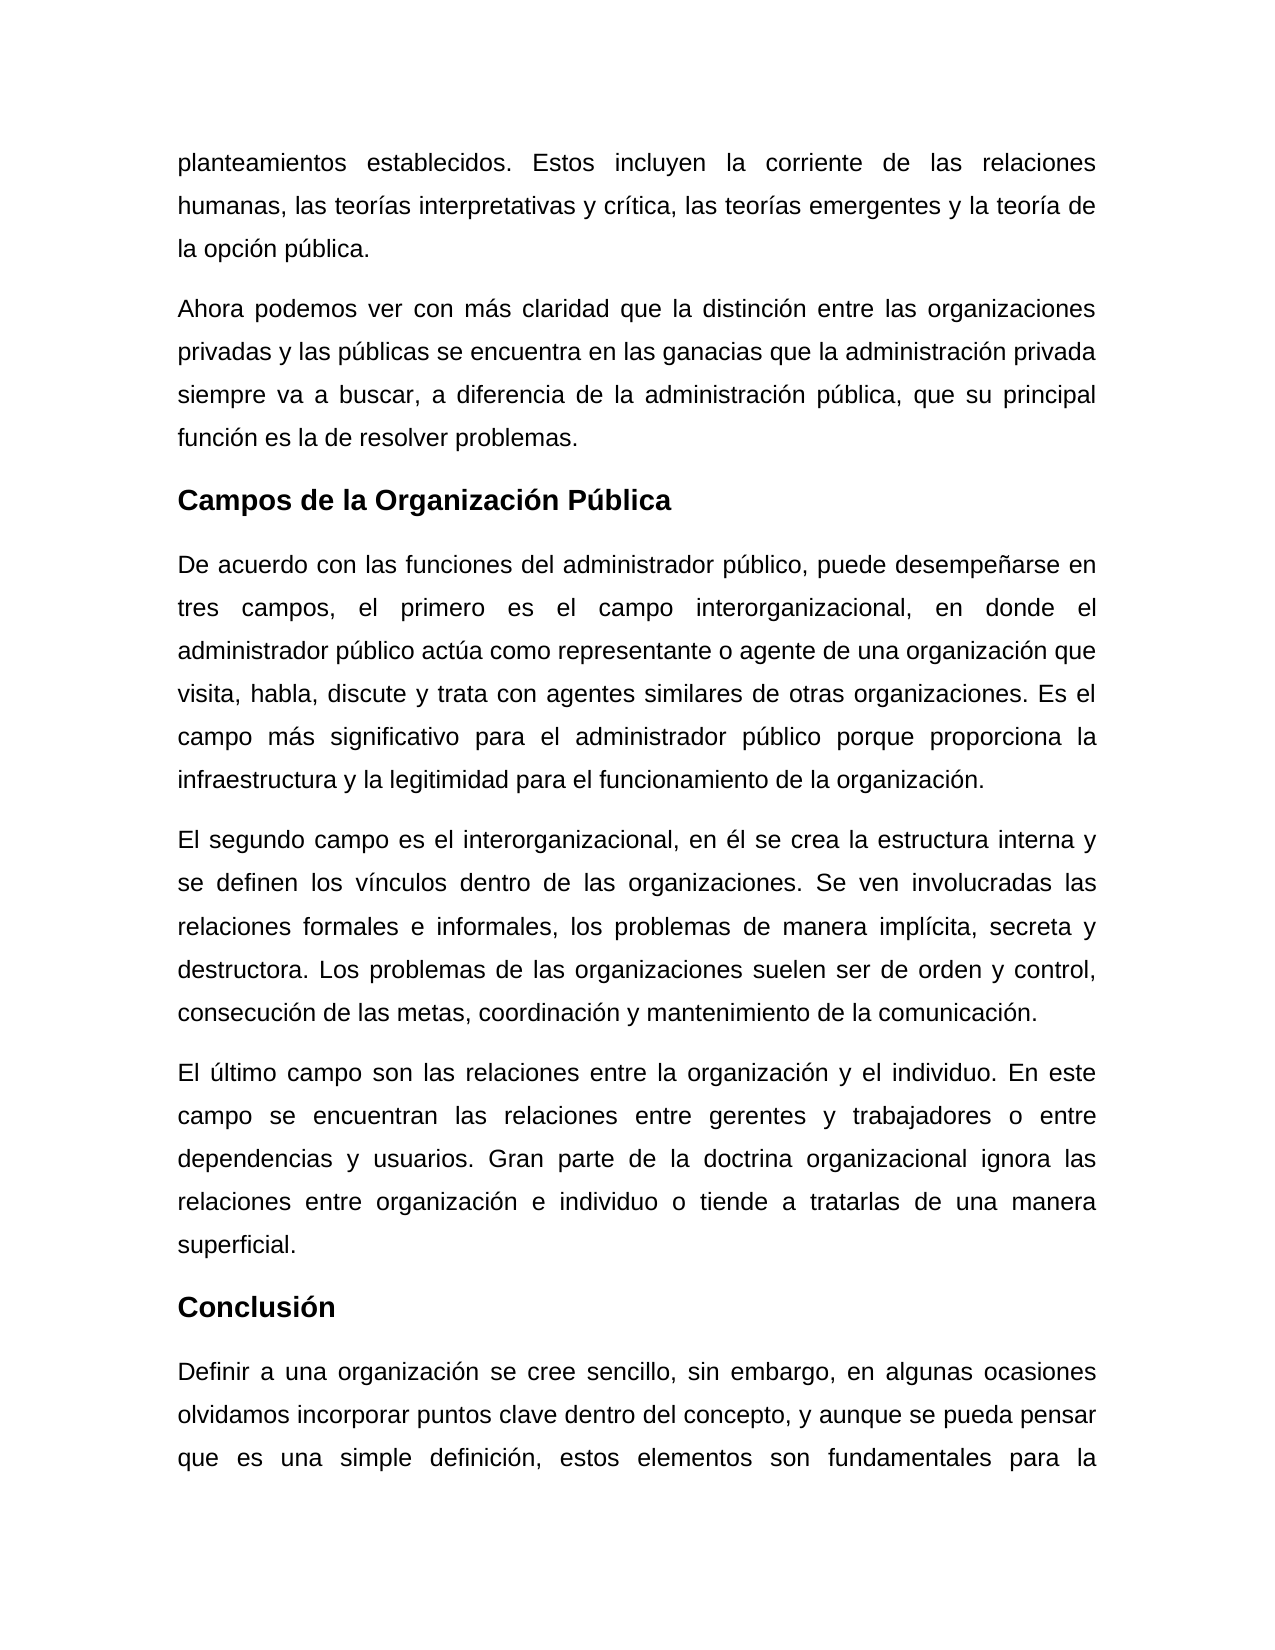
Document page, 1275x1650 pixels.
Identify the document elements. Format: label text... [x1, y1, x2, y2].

text El segundo campo es el interorganizacional, en él se crea la estructura interna y se definen los vínculos dentro de las organizaciones. Se ven involucradas las relaciones formales e informales, los problemas de manera implícita, secreta y destructora. Los problemas de las organizaciones suelen ser de orden y control, consecución de las metas, coordinación y mantenimiento de la comunicación. [177, 825, 1098, 1026]
text Ahora podemos ver con más claridad que la distinción entre las organizaciones privadas y las públicas se encuentra en las ganacias que la administración privada siempre va a buscar, a diferencia de la administración pública, que su principal función es la de resolver problemas. [177, 294, 1098, 452]
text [177, 1357, 1098, 1472]
text Campos de la Organización Pública [177, 483, 1098, 516]
text De acuerdo con las funciones del administrador público, puede desempeñarse en tres campos, el primero es el campo interorganizacional, en donde el administrador público actúa como representante o agente de una organización que visita, habla, discute y trata con agentes similares de otras organizaciones. Es el campo más significativo para el administrador público porque proporciona la infraestructura y la legitimidad para el funcionamiento de la organización. [177, 550, 1098, 794]
text Conclusión [177, 1290, 1098, 1323]
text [177, 148, 1098, 263]
text El último campo son las relaciones entre la organización y el individuo. En este campo se encuentran las relaciones entre gerentes y trabajadores o entre dependencias y usuarios. Gran parte de la doctrina organizacional ignora las relaciones entre organización e individuo o tiende a tratarlas de una manera superficial. [177, 1057, 1098, 1259]
